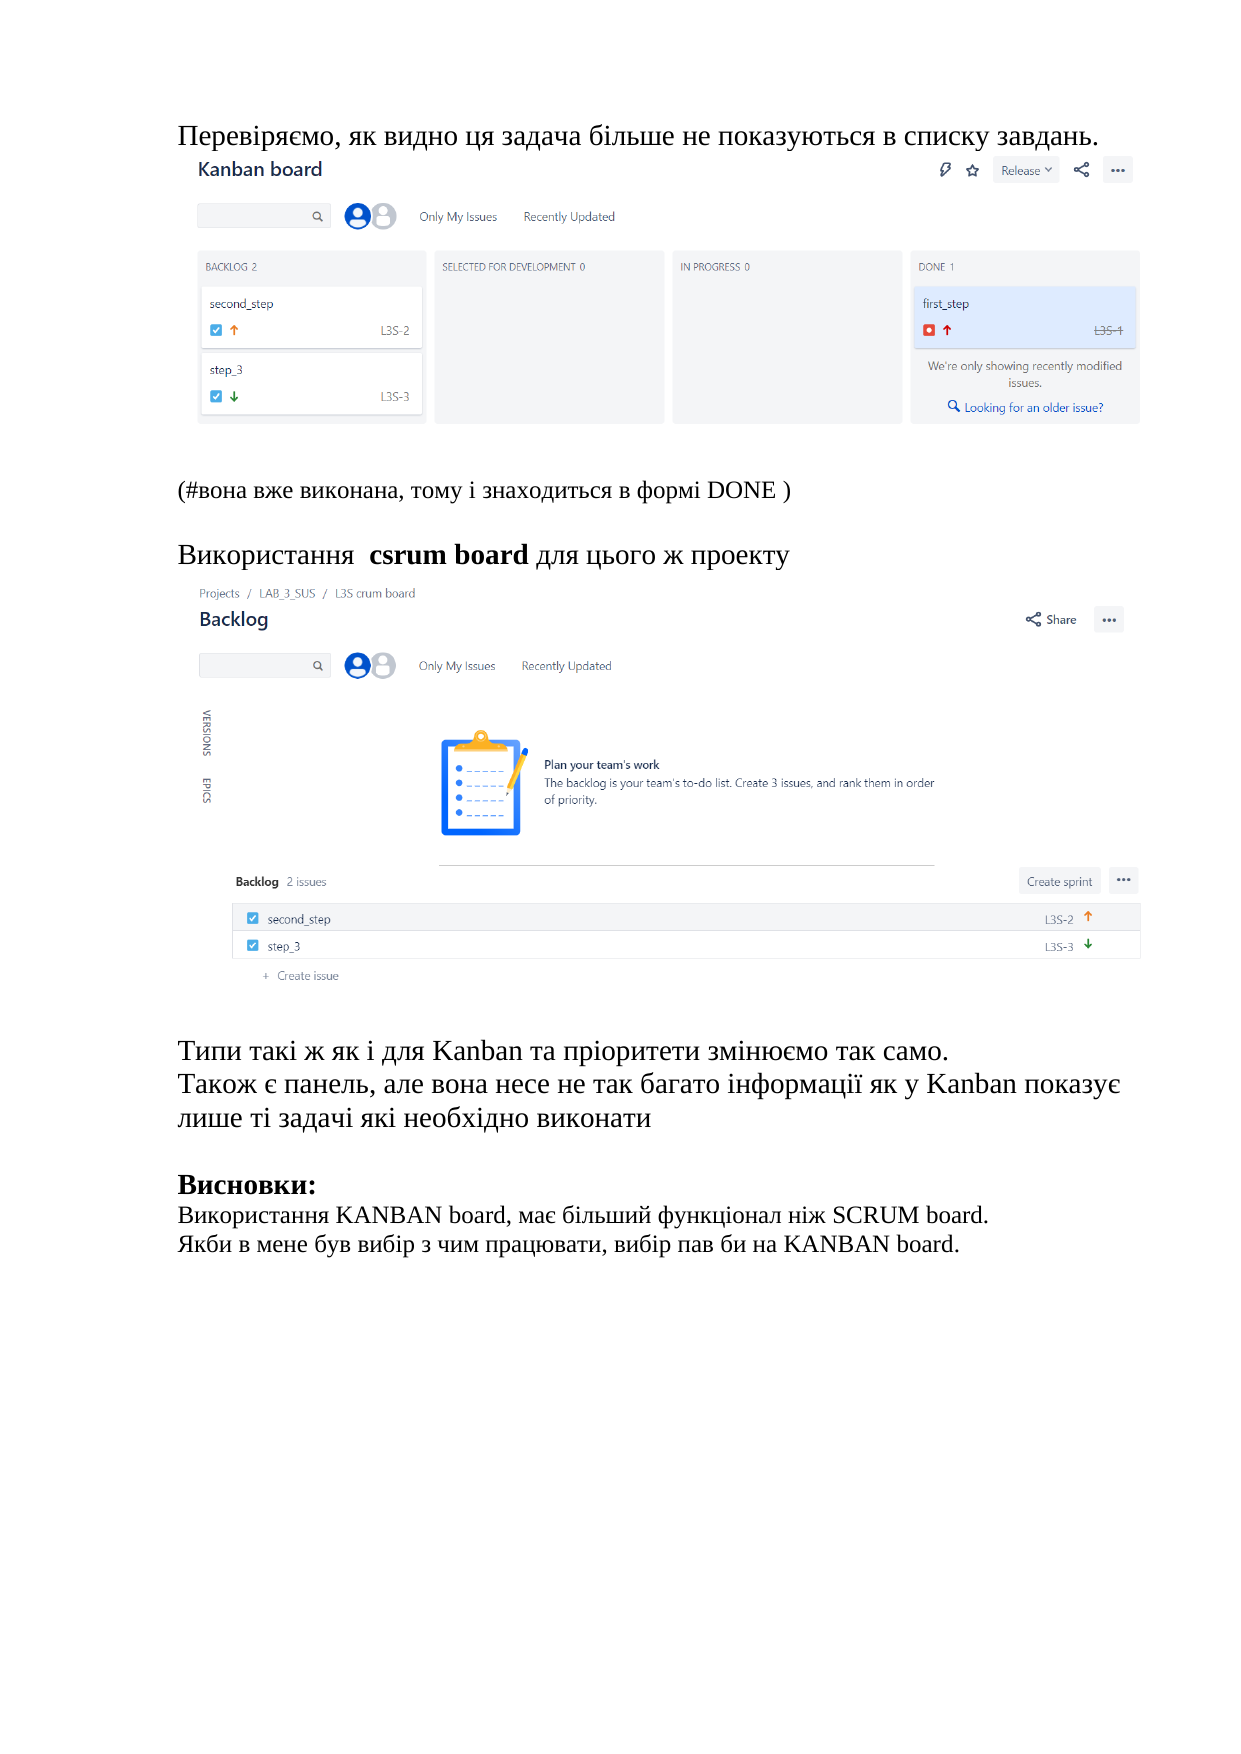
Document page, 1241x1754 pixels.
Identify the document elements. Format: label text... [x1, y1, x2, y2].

text Також є панель, але вона несе не так багато інформації як у Kanban показує лише ті задачі які необхідно виконати [177, 1066, 1152, 1133]
text Висновки: [177, 1167, 1152, 1201]
text Використання KANBAN board, має більший функціонал ніж SCRUM board. [177, 1201, 1152, 1229]
text Якби в мене був вибір з чим працювати, вибір пав би на KANBAN board. [177, 1229, 1152, 1258]
picture [177, 570, 1152, 986]
text Перевіряємо, як видно ця задача більше не показуються в списку завдань. [177, 118, 1152, 151]
text Використання сsrum board для цього ж проекту [177, 537, 1152, 570]
text Типи такі ж як і для Kanban та пріоритети змінюємо так само. [177, 1033, 1152, 1066]
picture [177, 151, 1152, 475]
text (#вона вже виконана, тому і знаходиться в формі DONE ) [177, 475, 1152, 504]
